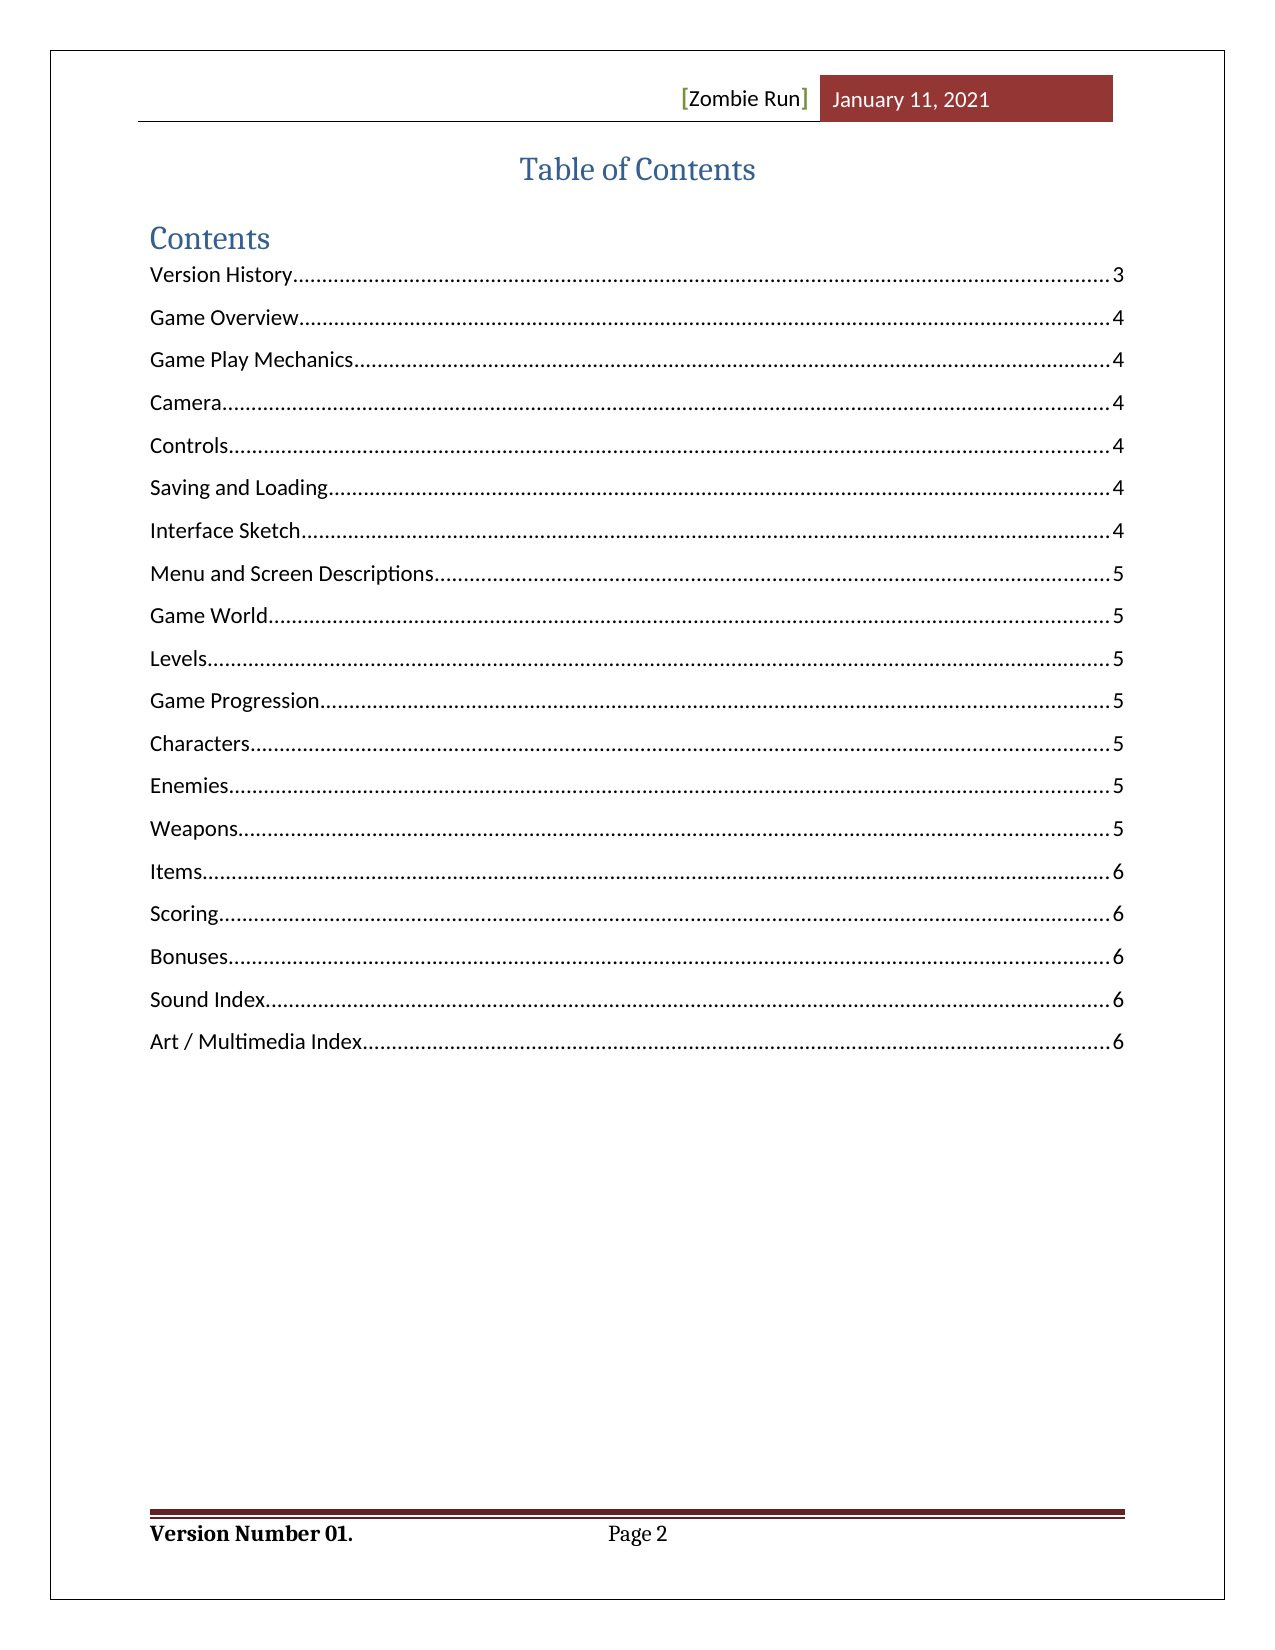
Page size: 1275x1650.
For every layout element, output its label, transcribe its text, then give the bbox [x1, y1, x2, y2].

text Table of Contents [150, 150, 1125, 188]
